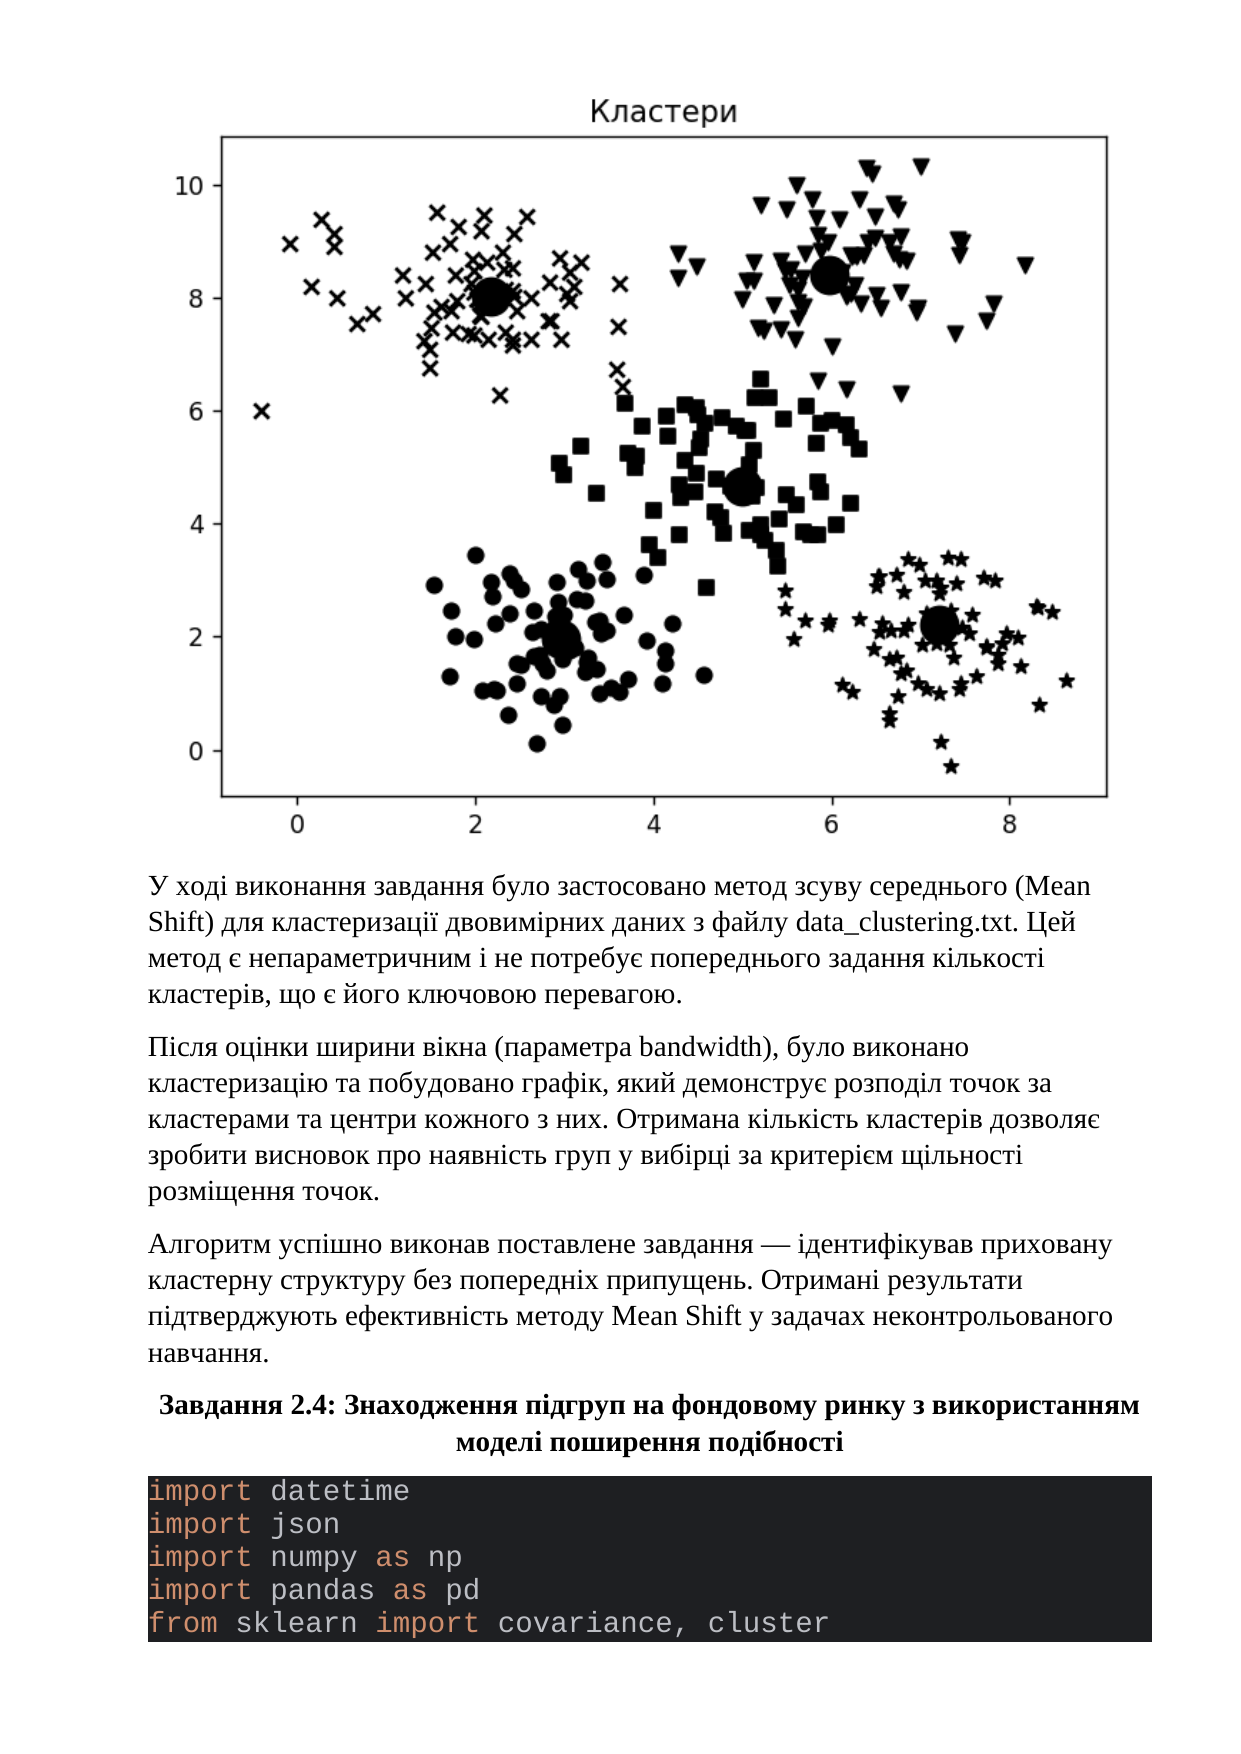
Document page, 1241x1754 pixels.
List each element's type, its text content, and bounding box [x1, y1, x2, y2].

text Після оцінки ширини вікна (параметра bandwidth), було виконано кластеризацію та побудовано графік, який демонструє розподіл точок за кластерами та центри кожного з них. Отримана кількість кластерів дозволяє зробити висновок про наявність груп у вибірці за критерієм щільності розміщення точок. [148, 1029, 1152, 1207]
text Алгоритм успішно виконав поставлене завдання — ідентифікував приховану кластерну структуру без попередніх припущень. Отримані результати підтверджують ефективність методу Mean Shift у задачах неконтрольованого навчання. [148, 1226, 1152, 1368]
picture [147, 88, 1152, 849]
text Завдання 2.4: Знаходження підгруп на фондовому ринку з використанням моделі поширення подібності [148, 1387, 1152, 1457]
text У ході виконання завдання було застосовано метод зсуву середнього (Mean Shift) для кластеризації двовимірних даних з файлу data_clustering.txt. Цей метод є непараметричним і не потребує попереднього задання кількості кластерів, що є його ключовою перевагою. [148, 868, 1152, 1009]
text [148, 1476, 1152, 1642]
